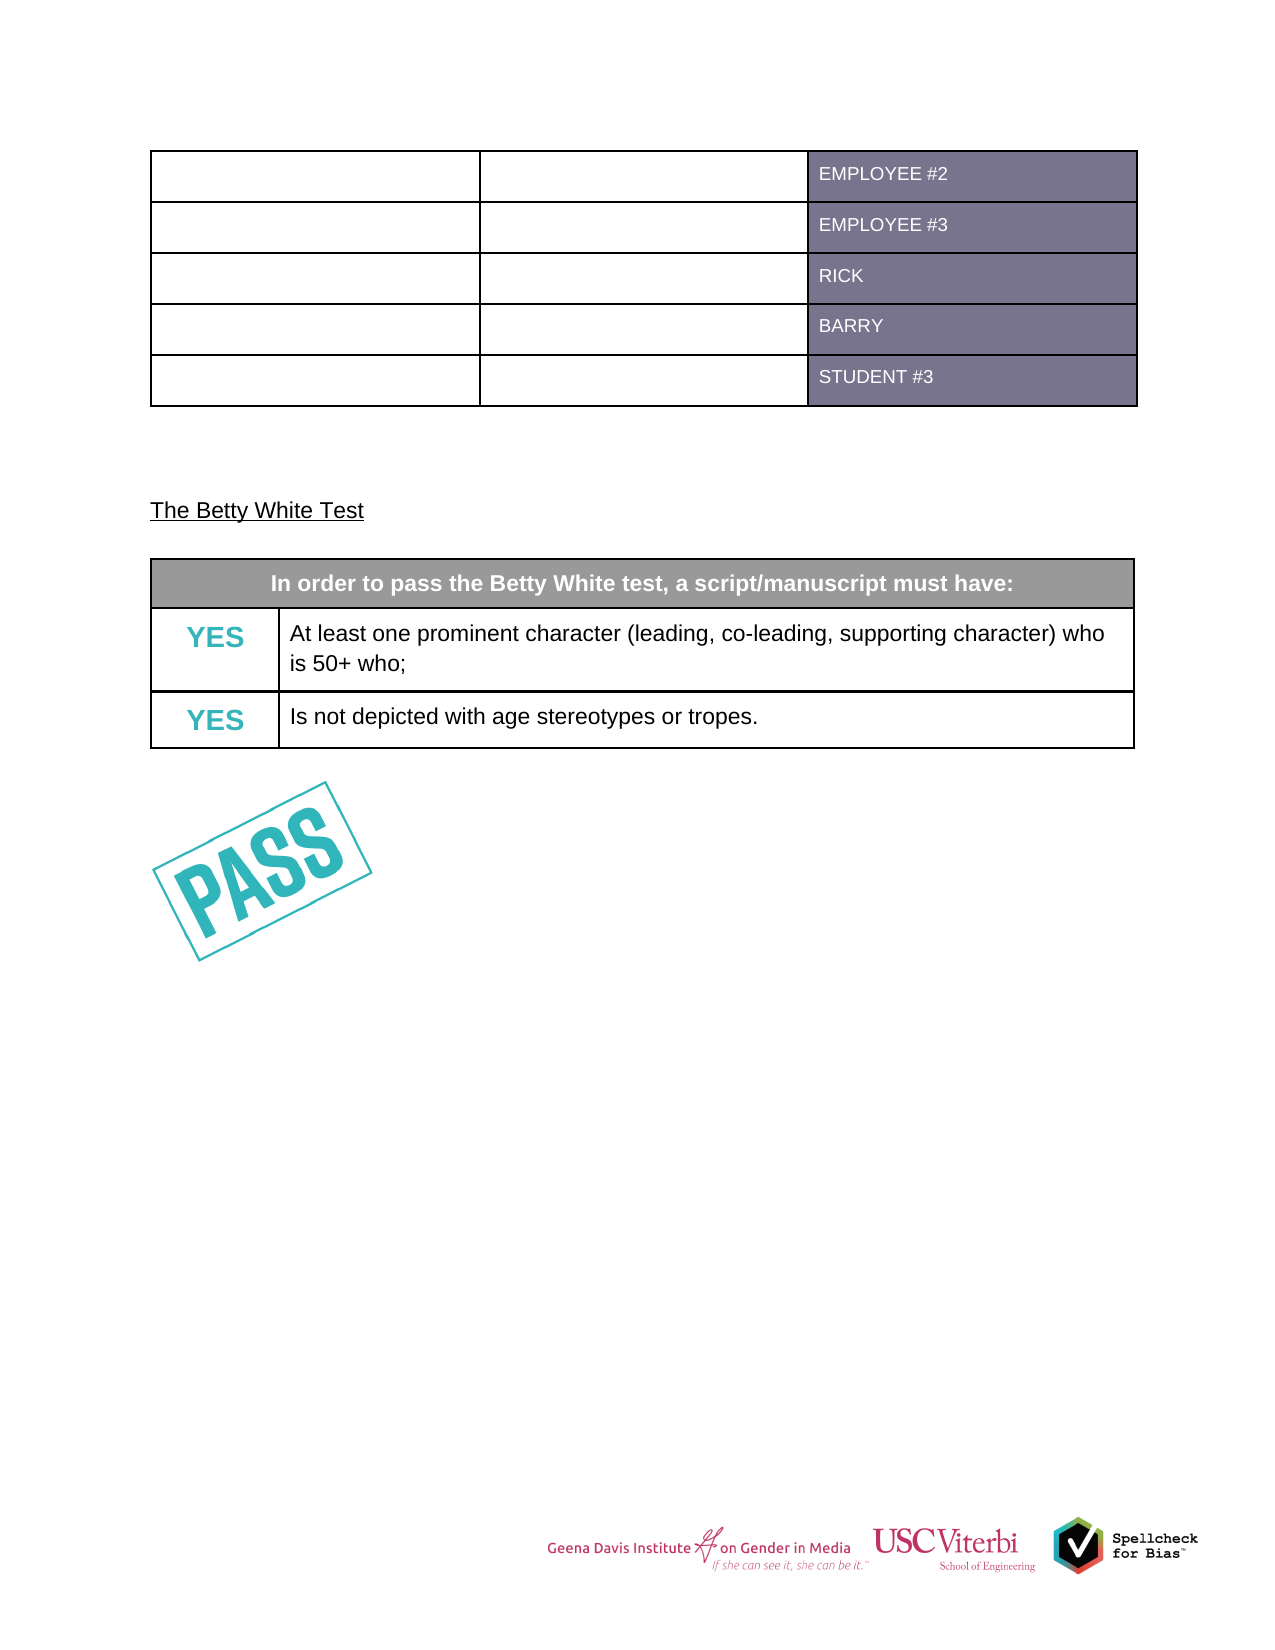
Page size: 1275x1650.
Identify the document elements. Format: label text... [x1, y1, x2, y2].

table_cell [481, 203, 807, 252]
table_cell At least one prominent character (leading, co-leading, supporting character) who is 50+ who; [280, 609, 1133, 690]
picture [532, 1515, 1212, 1577]
table_cell [481, 152, 807, 201]
table_cell YES [152, 693, 278, 747]
table_cell [152, 254, 479, 303]
table_cell [481, 356, 807, 405]
table_cell [152, 356, 479, 405]
table_cell [481, 254, 807, 303]
table_cell EMPLOYEE #2 [809, 152, 1136, 201]
picture [150, 779, 375, 964]
table_cell [152, 152, 479, 201]
table_cell [152, 203, 479, 252]
table_cell [481, 305, 807, 354]
table_cell YES [152, 609, 278, 690]
table_header In order to pass the Betty White test, a script/manuscript must have: [152, 560, 1133, 607]
table_cell [152, 305, 479, 354]
table_cell EMPLOYEE #3 [809, 203, 1136, 252]
text The Betty White Test [150, 497, 1125, 524]
table_cell Is not depicted with age stereotypes or tropes. [280, 693, 1133, 747]
table_cell BARRY [809, 305, 1136, 354]
table_cell STUDENT #3 [809, 356, 1136, 405]
table_cell RICK [809, 254, 1136, 303]
